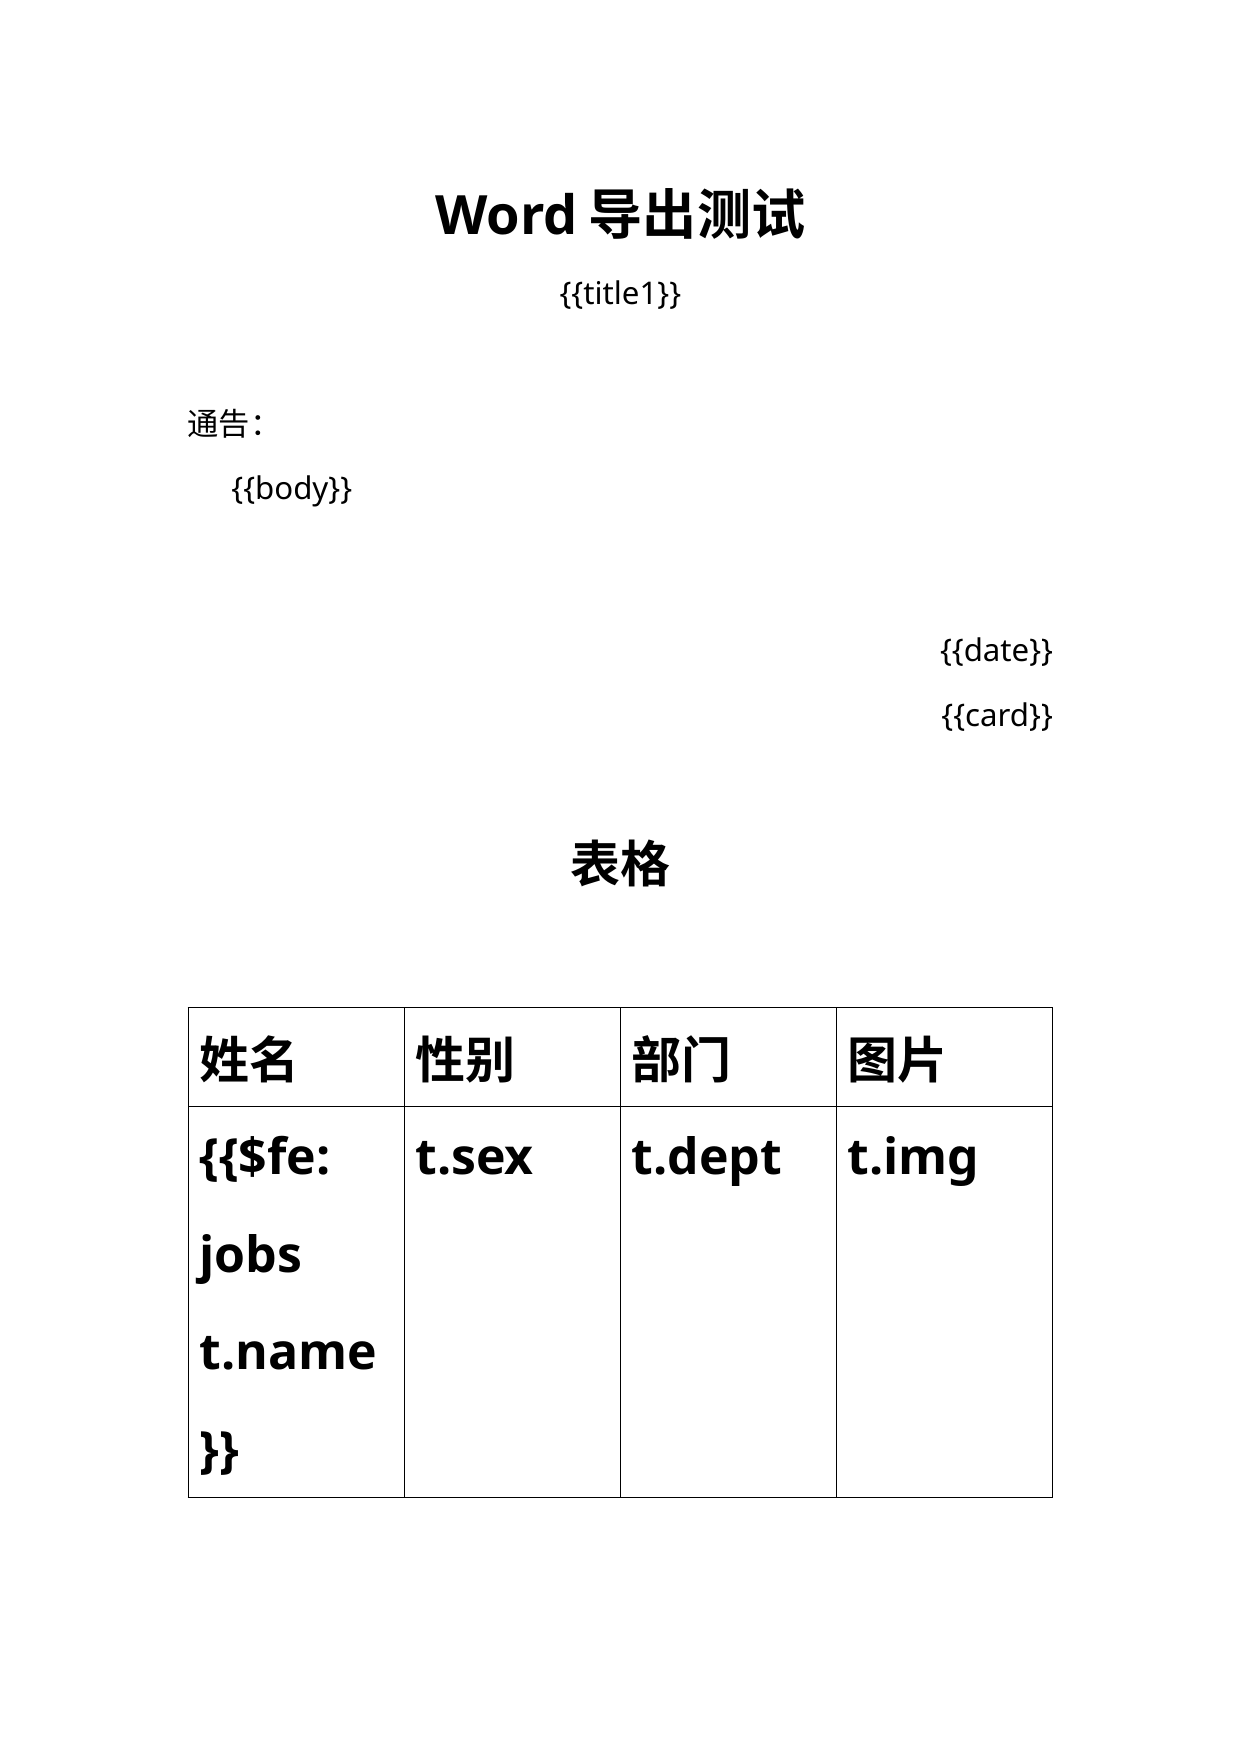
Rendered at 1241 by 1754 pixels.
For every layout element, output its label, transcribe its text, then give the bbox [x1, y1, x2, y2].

text {{body}} [187, 454, 1053, 519]
table_header 性别 [405, 1008, 620, 1106]
text {{title1}} [187, 259, 1053, 324]
table_cell t.img [837, 1107, 1052, 1497]
table_header 图片 [837, 1008, 1052, 1106]
text 表格 [187, 812, 1053, 909]
table_cell t.sex [405, 1107, 620, 1497]
text {{date}} [187, 584, 1053, 682]
table_cell {{$fe: jobs t.name}} [189, 1107, 404, 1497]
text Word导出测试 [187, 162, 1053, 259]
table_cell t.dept [621, 1107, 836, 1497]
text {{card}} [187, 682, 1053, 747]
text 通告： [187, 389, 1053, 454]
table_header 部门 [621, 1008, 836, 1106]
table_header 姓名 [189, 1008, 404, 1106]
